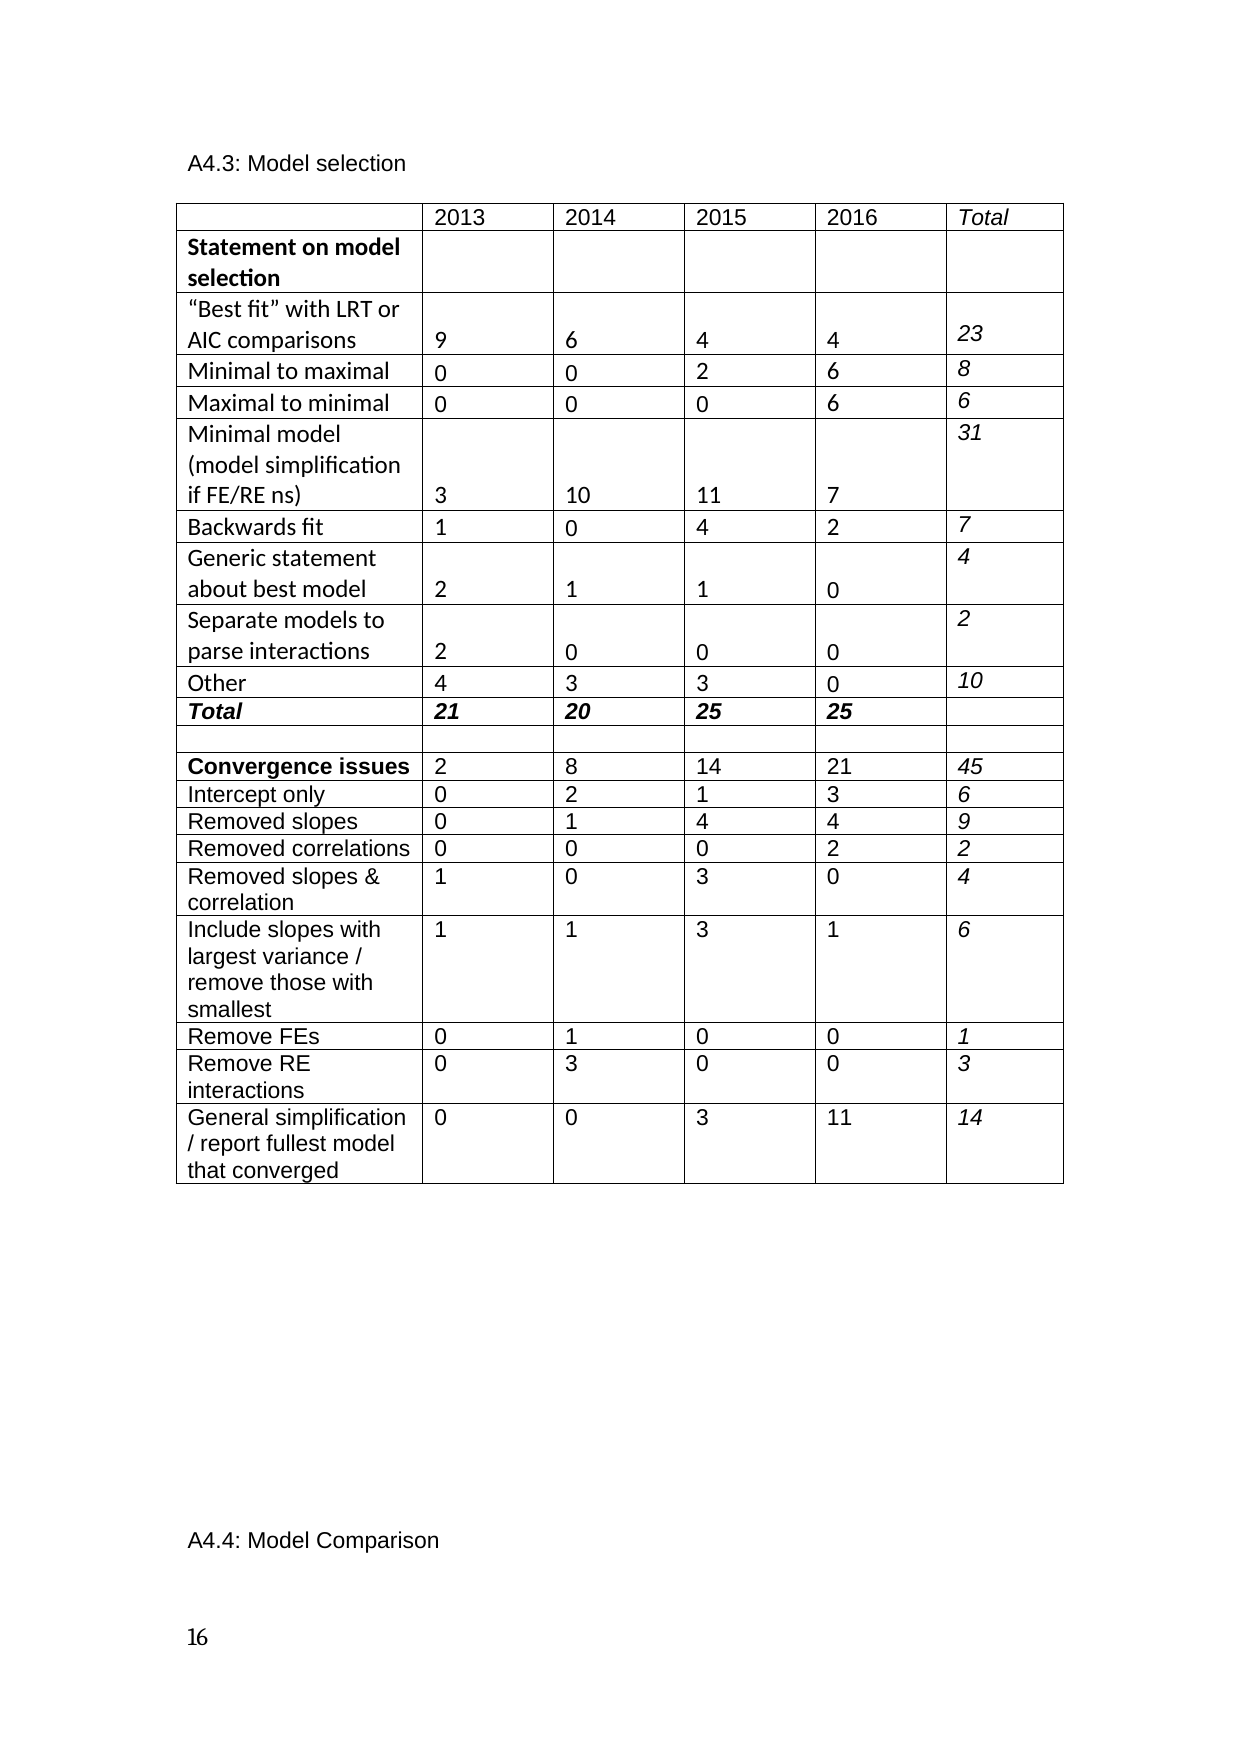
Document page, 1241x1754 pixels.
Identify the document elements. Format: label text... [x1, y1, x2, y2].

table_cell 0 [816, 605, 946, 666]
table_cell 0 [423, 1104, 553, 1183]
table_cell 0 [423, 1023, 553, 1049]
table_cell 2 [947, 605, 1063, 666]
table_cell 25 [816, 698, 946, 725]
table_cell 0 [816, 863, 946, 915]
table_cell 3 [423, 419, 553, 510]
table_cell “Best fit” with LRT or AIC comparisons [177, 293, 422, 354]
table_cell 0 [816, 543, 946, 604]
table_cell 6 [947, 781, 1063, 807]
table_cell 6 [947, 387, 1063, 417]
table_cell 21 [423, 698, 553, 725]
table_cell Total [177, 698, 422, 725]
table_header [177, 204, 422, 230]
table_cell Remove FEs [177, 1023, 422, 1049]
table_cell Remove RE interactions [177, 1050, 422, 1103]
table_header 2013 [423, 204, 553, 230]
table_cell Convergence issues [177, 753, 422, 779]
text A4.3: Model selection [187, 150, 1053, 176]
table_cell 0 [685, 1023, 815, 1049]
table_cell Minimal model (model simplification if FE/RE ns) [177, 419, 422, 510]
table_cell [947, 231, 1063, 292]
table_cell Removed slopes [177, 808, 422, 834]
table_cell 0 [685, 835, 815, 862]
table_cell 0 [423, 835, 553, 862]
table_cell 0 [685, 1050, 815, 1103]
table_cell 25 [685, 698, 815, 725]
table_cell Statement on model selection [177, 231, 422, 292]
table_cell 4 [816, 293, 946, 354]
table_cell [947, 726, 1063, 752]
table_cell Maximal to minimal [177, 387, 422, 417]
table_cell 4 [947, 863, 1063, 915]
table_cell 14 [685, 753, 815, 779]
table_cell Separate models to parse interactions [177, 605, 422, 666]
table_cell Other [177, 667, 422, 697]
table_cell 0 [554, 863, 684, 915]
table_cell [423, 231, 553, 292]
table_cell [554, 231, 684, 292]
table_cell 0 [554, 355, 684, 386]
table_cell 4 [685, 808, 815, 834]
table_cell 0 [554, 835, 684, 862]
table_cell Generic statement about best model [177, 543, 422, 604]
table_cell [685, 231, 815, 292]
table_cell Include slopes with largest variance / remove those with smallest [177, 916, 422, 1022]
table_cell [816, 726, 946, 752]
table_cell 2 [947, 835, 1063, 862]
table_cell [685, 726, 815, 752]
table_cell 0 [816, 667, 946, 697]
table_cell [423, 726, 553, 752]
table_cell 10 [947, 667, 1063, 697]
table_cell 0 [685, 387, 815, 417]
table_cell Removed slopes & correlation [177, 863, 422, 915]
table_cell 20 [554, 698, 684, 725]
table_cell [177, 726, 422, 752]
table_cell 1 [685, 781, 815, 807]
table_cell 10 [554, 419, 684, 510]
table_cell 0 [423, 387, 553, 417]
table_cell 3 [947, 1050, 1063, 1103]
table_cell Minimal to maximal [177, 355, 422, 386]
table_cell 1 [423, 863, 553, 915]
table_cell 0 [816, 1023, 946, 1049]
table_cell 2 [423, 605, 553, 666]
table_cell 1 [554, 1023, 684, 1049]
table_cell 6 [816, 387, 946, 417]
table_cell 31 [947, 419, 1063, 510]
table_cell 3 [685, 863, 815, 915]
table_cell 2 [816, 835, 946, 862]
table_cell 6 [816, 355, 946, 386]
table_cell 7 [816, 419, 946, 510]
table_cell 11 [816, 1104, 946, 1183]
table_cell 7 [947, 511, 1063, 542]
table_cell [947, 698, 1063, 725]
table_cell 6 [554, 293, 684, 354]
table_cell 2 [423, 753, 553, 779]
table_cell 1 [423, 511, 553, 542]
table_cell Backwards fit [177, 511, 422, 542]
table_cell [554, 726, 684, 752]
table_header 2016 [816, 204, 946, 230]
table_cell 3 [685, 667, 815, 697]
table_cell [816, 231, 946, 292]
table_cell 1 [685, 543, 815, 604]
table_cell 3 [816, 781, 946, 807]
table_cell 4 [947, 543, 1063, 604]
table_header Total [947, 204, 1063, 230]
table_header 2014 [554, 204, 684, 230]
table_cell 2 [423, 543, 553, 604]
table_cell 45 [947, 753, 1063, 779]
table_cell 0 [816, 1050, 946, 1103]
table_cell 1 [554, 916, 684, 1022]
table_cell 8 [947, 355, 1063, 386]
table_cell 9 [423, 293, 553, 354]
text A4.4: Model Comparison [187, 1527, 1053, 1582]
table_cell 1 [554, 808, 684, 834]
table_cell 0 [554, 605, 684, 666]
table_cell 9 [947, 808, 1063, 834]
table_cell 4 [816, 808, 946, 834]
table_cell 4 [423, 667, 553, 697]
table_cell 0 [423, 355, 553, 386]
table_cell 0 [554, 1104, 684, 1183]
table_cell 0 [423, 1050, 553, 1103]
table_cell 3 [685, 1104, 815, 1183]
table_cell 4 [685, 293, 815, 354]
table_cell 6 [947, 916, 1063, 1022]
table_cell 0 [423, 808, 553, 834]
table_cell 0 [423, 781, 553, 807]
table_cell 8 [554, 753, 684, 779]
table_cell 2 [554, 781, 684, 807]
table_cell 11 [685, 419, 815, 510]
table_cell 0 [685, 605, 815, 666]
table_cell 0 [554, 511, 684, 542]
table_cell 1 [554, 543, 684, 604]
table_cell 3 [685, 916, 815, 1022]
table_header 2015 [685, 204, 815, 230]
table_cell 4 [685, 511, 815, 542]
table_cell 2 [685, 355, 815, 386]
table_cell Intercept only [177, 781, 422, 807]
table_cell 23 [947, 293, 1063, 354]
table_cell 3 [554, 1050, 684, 1103]
table_cell Removed correlations [177, 835, 422, 862]
table_cell 2 [816, 511, 946, 542]
table_cell 0 [554, 387, 684, 417]
table_cell 14 [947, 1104, 1063, 1183]
table_cell General simplification / report fullest model that converged [177, 1104, 422, 1183]
table_cell 3 [554, 667, 684, 697]
table_cell 1 [816, 916, 946, 1022]
table_cell 21 [816, 753, 946, 779]
table_cell 1 [423, 916, 553, 1022]
table_cell 1 [947, 1023, 1063, 1049]
